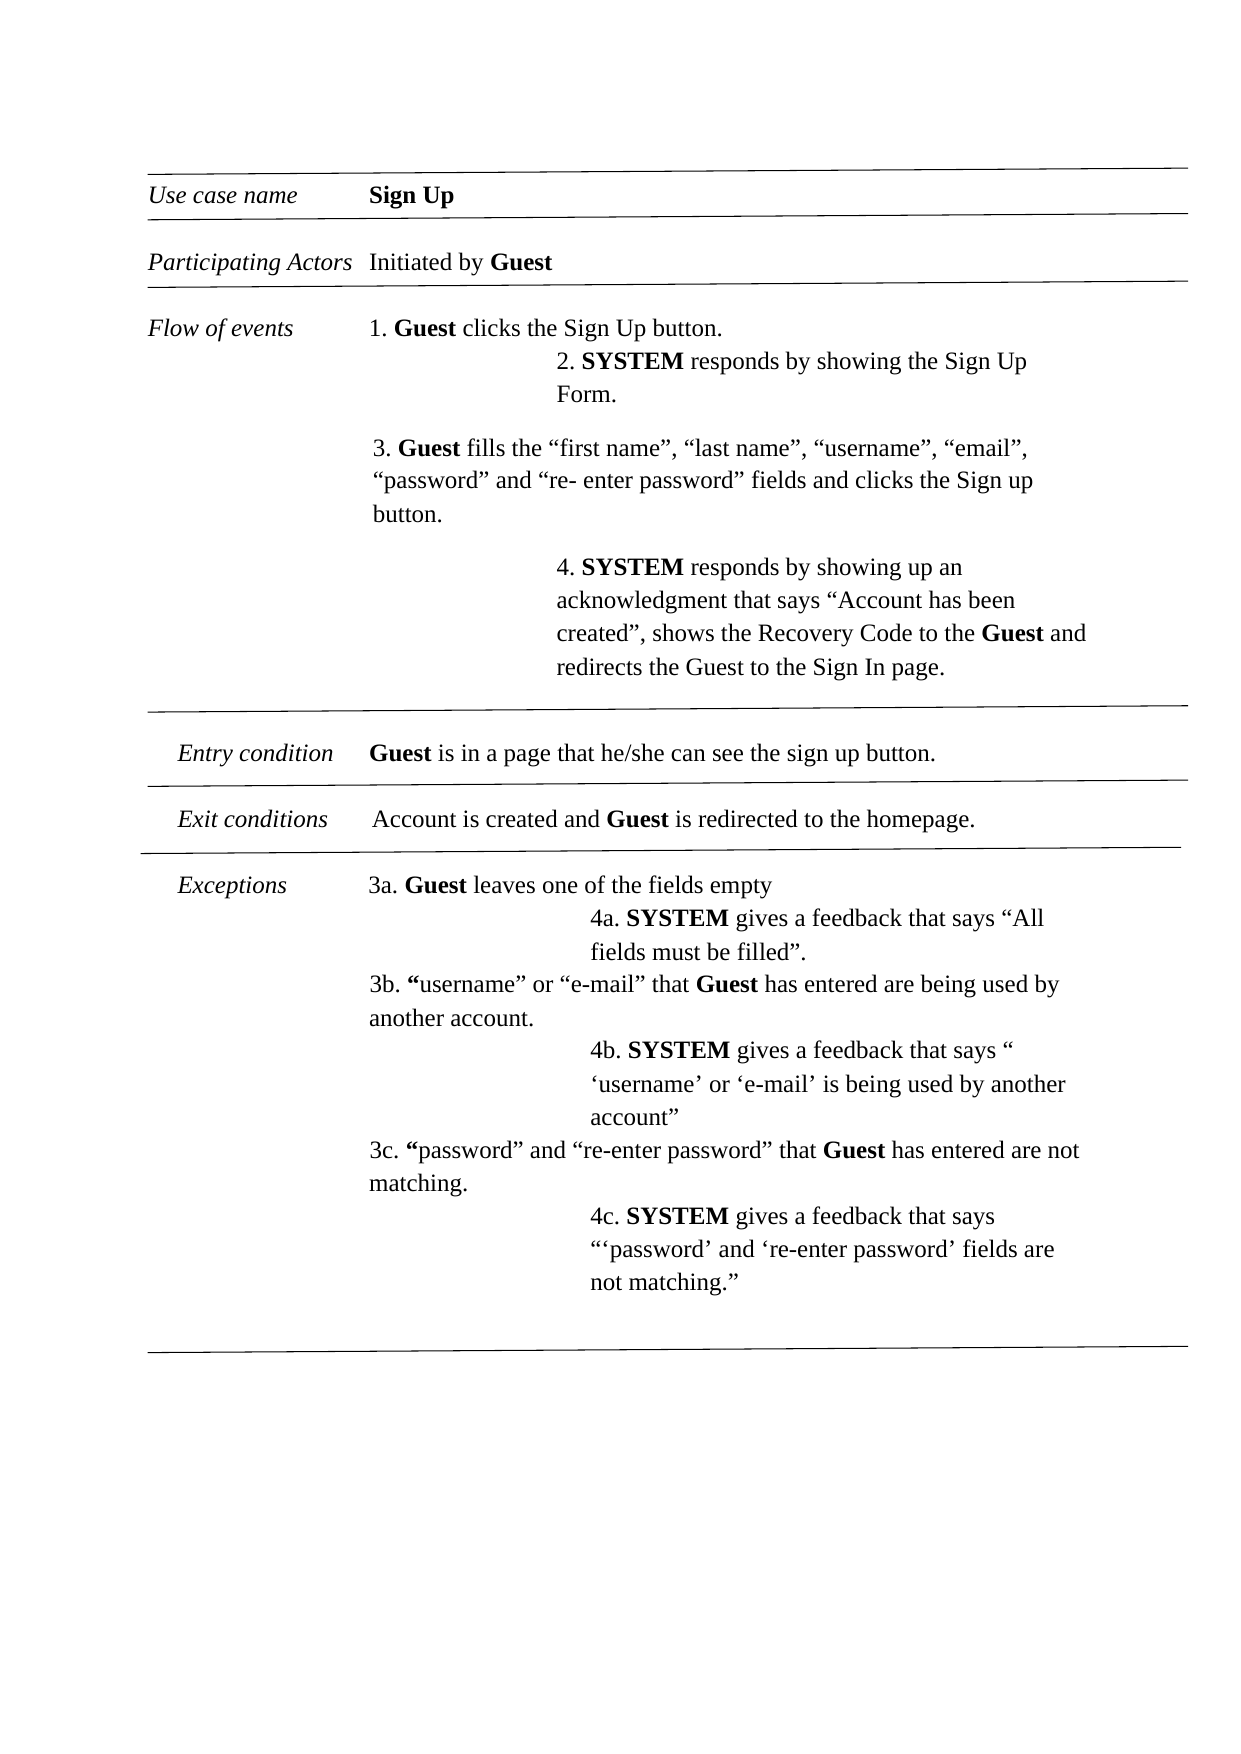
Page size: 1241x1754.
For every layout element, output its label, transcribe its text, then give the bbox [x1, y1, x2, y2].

text 4a. SYSTEM gives a feedback that says “All fields must be filled”. [590, 903, 1093, 965]
text 3b. “username” or “e-mail” that Guest has entered are being used by another account. [369, 969, 1093, 1031]
text Participating Actors Initiated by Guest [148, 247, 1093, 275]
text Exit conditions Account is created and Guest is redirected to the homepage. [148, 804, 1093, 833]
text Flow of events 1. Guest clicks the Sign Up button. [148, 313, 1093, 341]
text 4b. SYSTEM gives a feedback that says “ ‘username’ or ‘e-mail’ is being used by another account” [590, 1036, 1093, 1130]
text 4c. SYSTEM gives a feedback that says “‘password’ and ‘re-enter password’ fields are not matching.” [590, 1201, 1093, 1296]
text Entry condition Guest is in a page that he/she can see the sign up button. [148, 738, 1093, 767]
text Use case name Sign Up [148, 181, 1093, 209]
list 2. SYSTEM responds by showing the Sign Up Form. [556, 346, 1093, 407]
text 3. Guest fills the “first name”, “last name”, “username”, “email”, “password” and “re- enter password” fields and clicks the Sign up button. [373, 433, 1093, 527]
text 3c. “password” and “re-enter password” that Guest has entered are not matching. [369, 1135, 1093, 1196]
text Exceptions 3a. Guest leaves one of the fields empty [148, 871, 1093, 899]
list 4. SYSTEM responds by showing up an acknowledgment that says “Account has been created”, shows the Recovery Code to the Guest and redirects the Guest to the Sign In page. [556, 552, 1093, 680]
